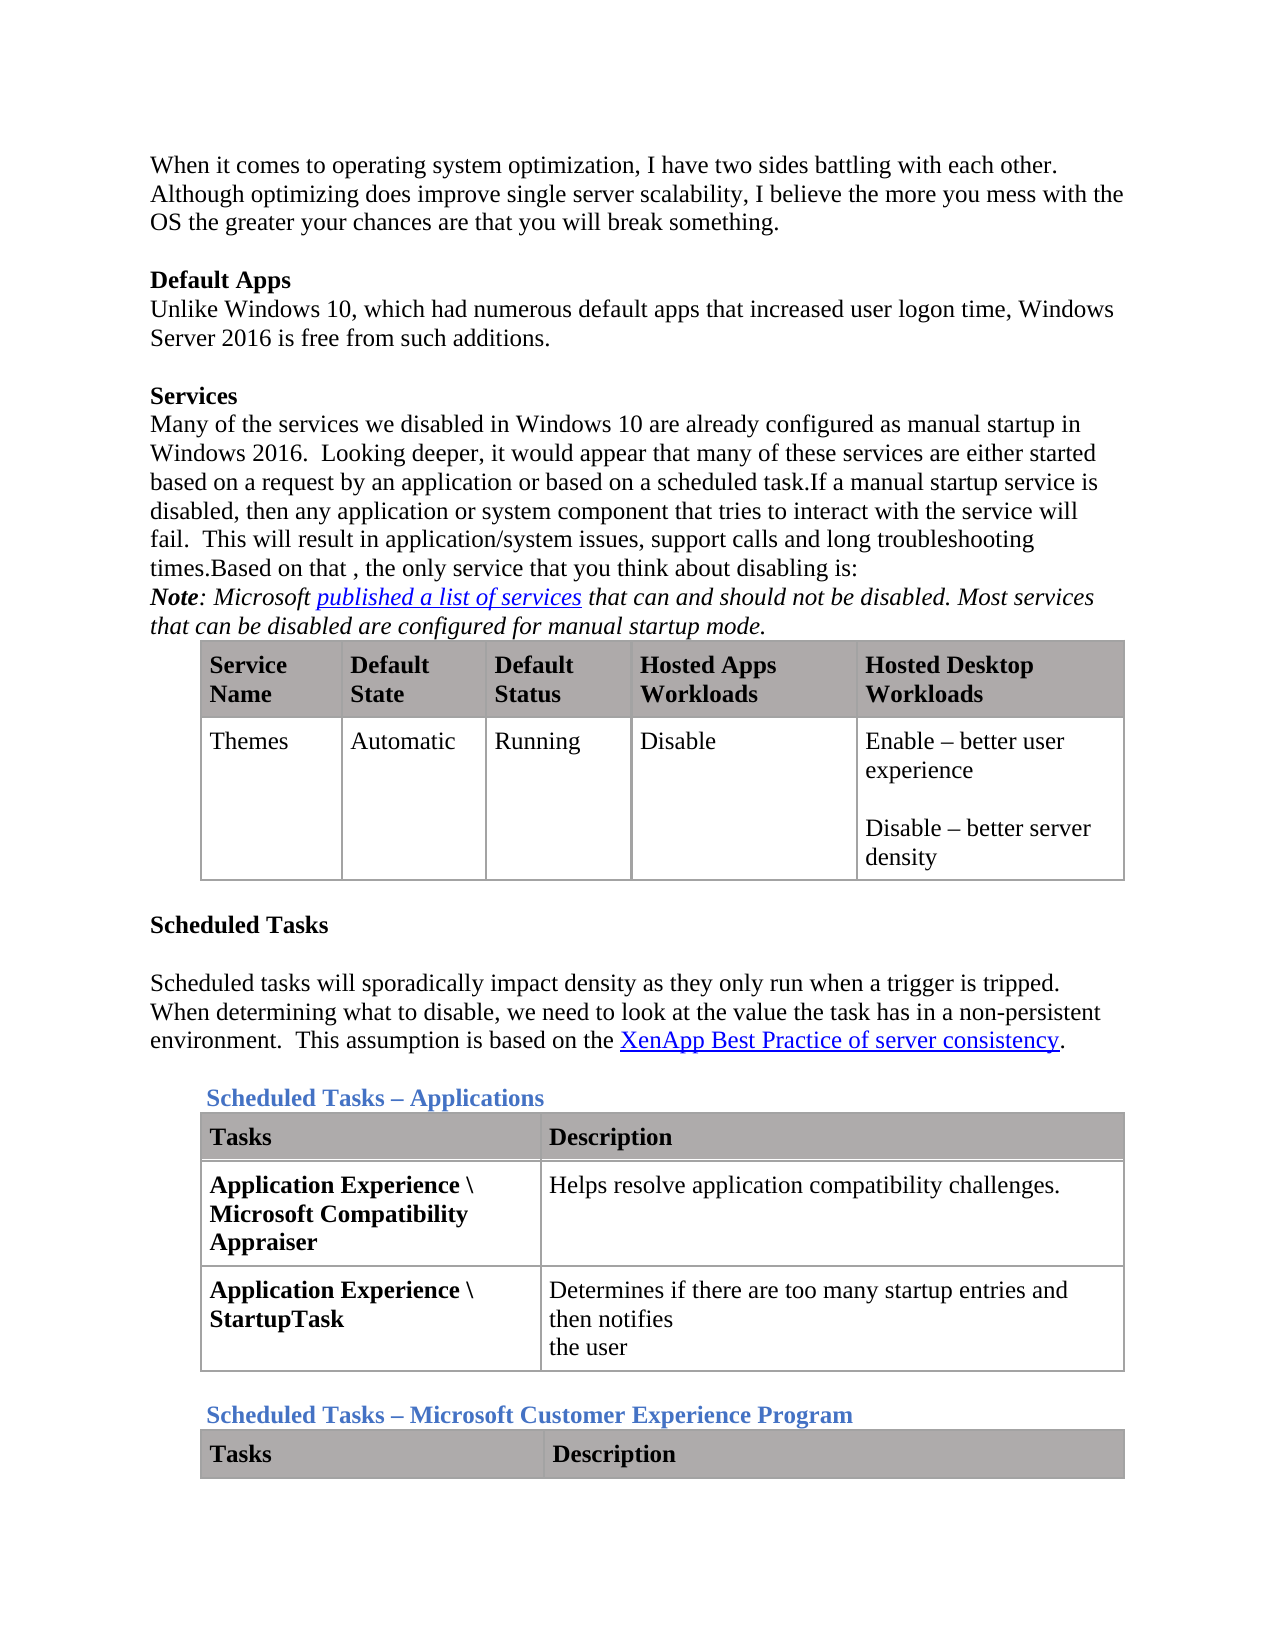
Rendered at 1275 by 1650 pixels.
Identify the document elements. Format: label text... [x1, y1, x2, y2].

table_header Hosted Desktop Workloads [858, 642, 1123, 716]
text Many of the services we disabled in Windows 10 are already configured as manual startup in Windows 2016. Looking deeper, it would appear that many of these services are either started based on a request by an application or based on a scheduled task.If a manual startup service is disabled, then any application or system component that tries to interact with the service will fail. This will result in application/system issues, support calls and long troubleshooting times.Based on that , the only service that you think about disabling is: [150, 409, 1125, 582]
text Unlike Windows 10, which had numerous default apps that increased user logon time, Windows Server 2016 is free from such additions. [150, 294, 1125, 352]
table_header Description [545, 1431, 1123, 1477]
text Default Apps [150, 265, 1125, 294]
table_header Tasks [202, 1114, 540, 1159]
table_cell Themes [202, 718, 341, 879]
table_cell Automatic [343, 718, 485, 879]
table_header Default State [343, 642, 485, 716]
table_cell Application Experience \ Microsoft Compatibility Appraiser [202, 1162, 540, 1264]
text Scheduled Tasks [150, 910, 1125, 939]
table_cell Running [487, 718, 630, 879]
table_header Description [542, 1114, 1123, 1159]
text Scheduled Tasks – Applications [206, 1083, 1125, 1112]
table_cell Disable [633, 718, 856, 879]
text Services [150, 381, 1125, 409]
table_cell Determines if there are too many startup entries and then notifies the user [542, 1267, 1123, 1369]
table_header Default Status [487, 642, 630, 716]
text Scheduled Tasks – Microsoft Customer Experience Program [206, 1400, 1125, 1429]
table_header Hosted Apps Workloads [633, 642, 856, 716]
text When it comes to operating system optimization, I have two sides battling with each other. Although optimizing does improve single server scalability, I believe the more you mess with the OS the greater your chances are that you will break something. [150, 150, 1125, 236]
table_header Tasks [202, 1431, 543, 1477]
text Scheduled tasks will sporadically impact density as they only run when a trigger is tripped. When determining what to disable, we need to look at the value the task has in a non-persistent environment. This assumption is based on the XenApp Best Practice of server consistency. [150, 968, 1125, 1054]
table_cell Helps resolve application compatibility challenges. [542, 1162, 1123, 1264]
table_cell Application Experience \ StartupTask [202, 1267, 540, 1369]
text Note: Microsoft published a list of services that can and should not be disabled. Most services that can be disabled are configured for manual startup mode. [150, 582, 1125, 639]
table_cell Enable – better user experience Disable – better server density [858, 718, 1123, 879]
table_header Service Name [202, 642, 341, 716]
